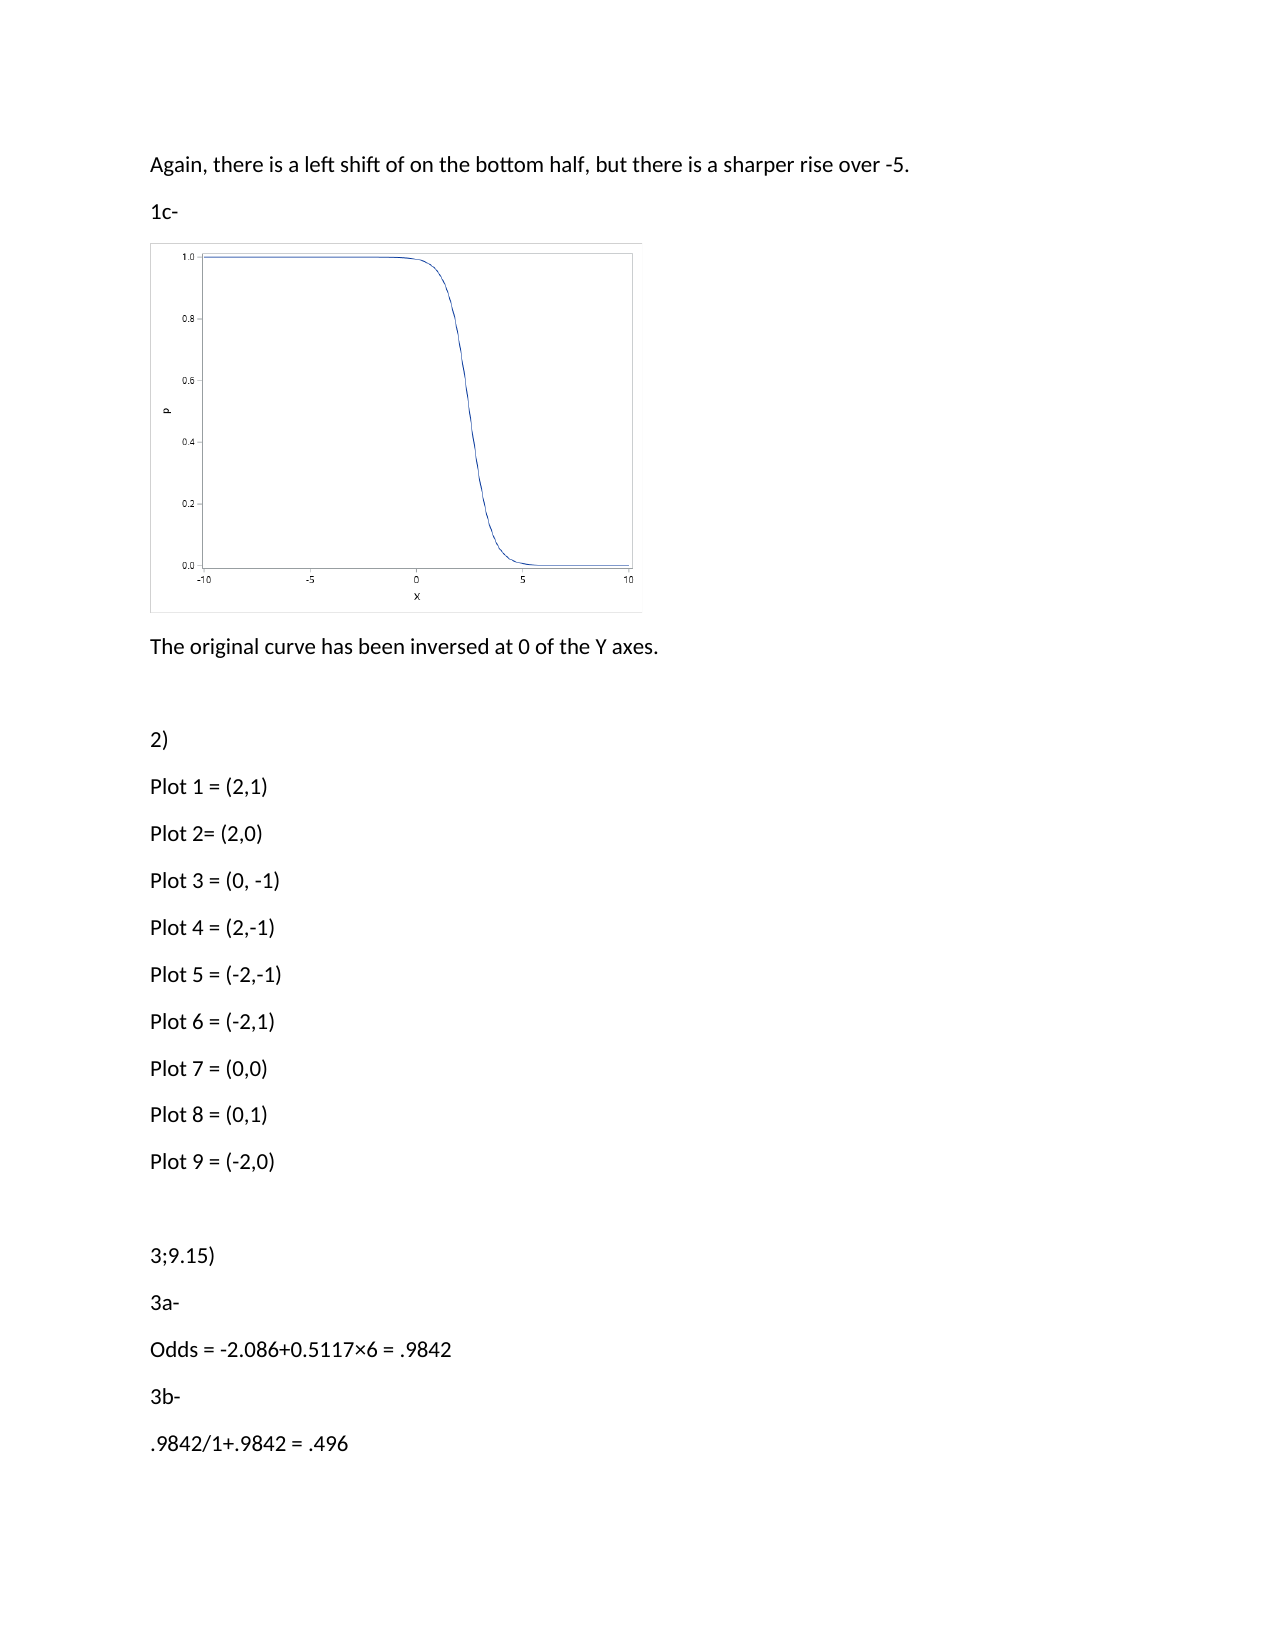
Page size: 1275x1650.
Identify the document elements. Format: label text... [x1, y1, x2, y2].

text 3b- [150, 1382, 1125, 1410]
text Plot 2= (2,0) [150, 819, 1125, 847]
text 3;9.15) [150, 1241, 1125, 1269]
text 3a- [150, 1288, 1125, 1316]
text Odds = -2.086+0.5117×6 = .9842 [150, 1335, 1125, 1363]
text 1c- [150, 197, 1125, 225]
text Plot 5 = (-2,-1) [150, 960, 1125, 988]
text Again, there is a left shift of on the bottom half, but there is a sharper rise over -5. [150, 150, 1125, 178]
text The original curve has been inversed at 0 of the Y axes. [150, 632, 1125, 660]
text Plot 4 = (2,-1) [150, 913, 1125, 941]
text .9842/1+.9842 = .496 [150, 1429, 1125, 1457]
picture [150, 243, 643, 613]
text Plot 6 = (-2,1) [150, 1007, 1125, 1035]
text Plot 3 = (0, -1) [150, 866, 1125, 894]
text 2) [150, 726, 1125, 753]
text Plot 7 = (0,0) [150, 1054, 1125, 1082]
text Plot 1 = (2,1) [150, 772, 1125, 800]
text Plot 8 = (0,1) [150, 1101, 1125, 1128]
text Plot 9 = (-2,0) [150, 1147, 1125, 1175]
